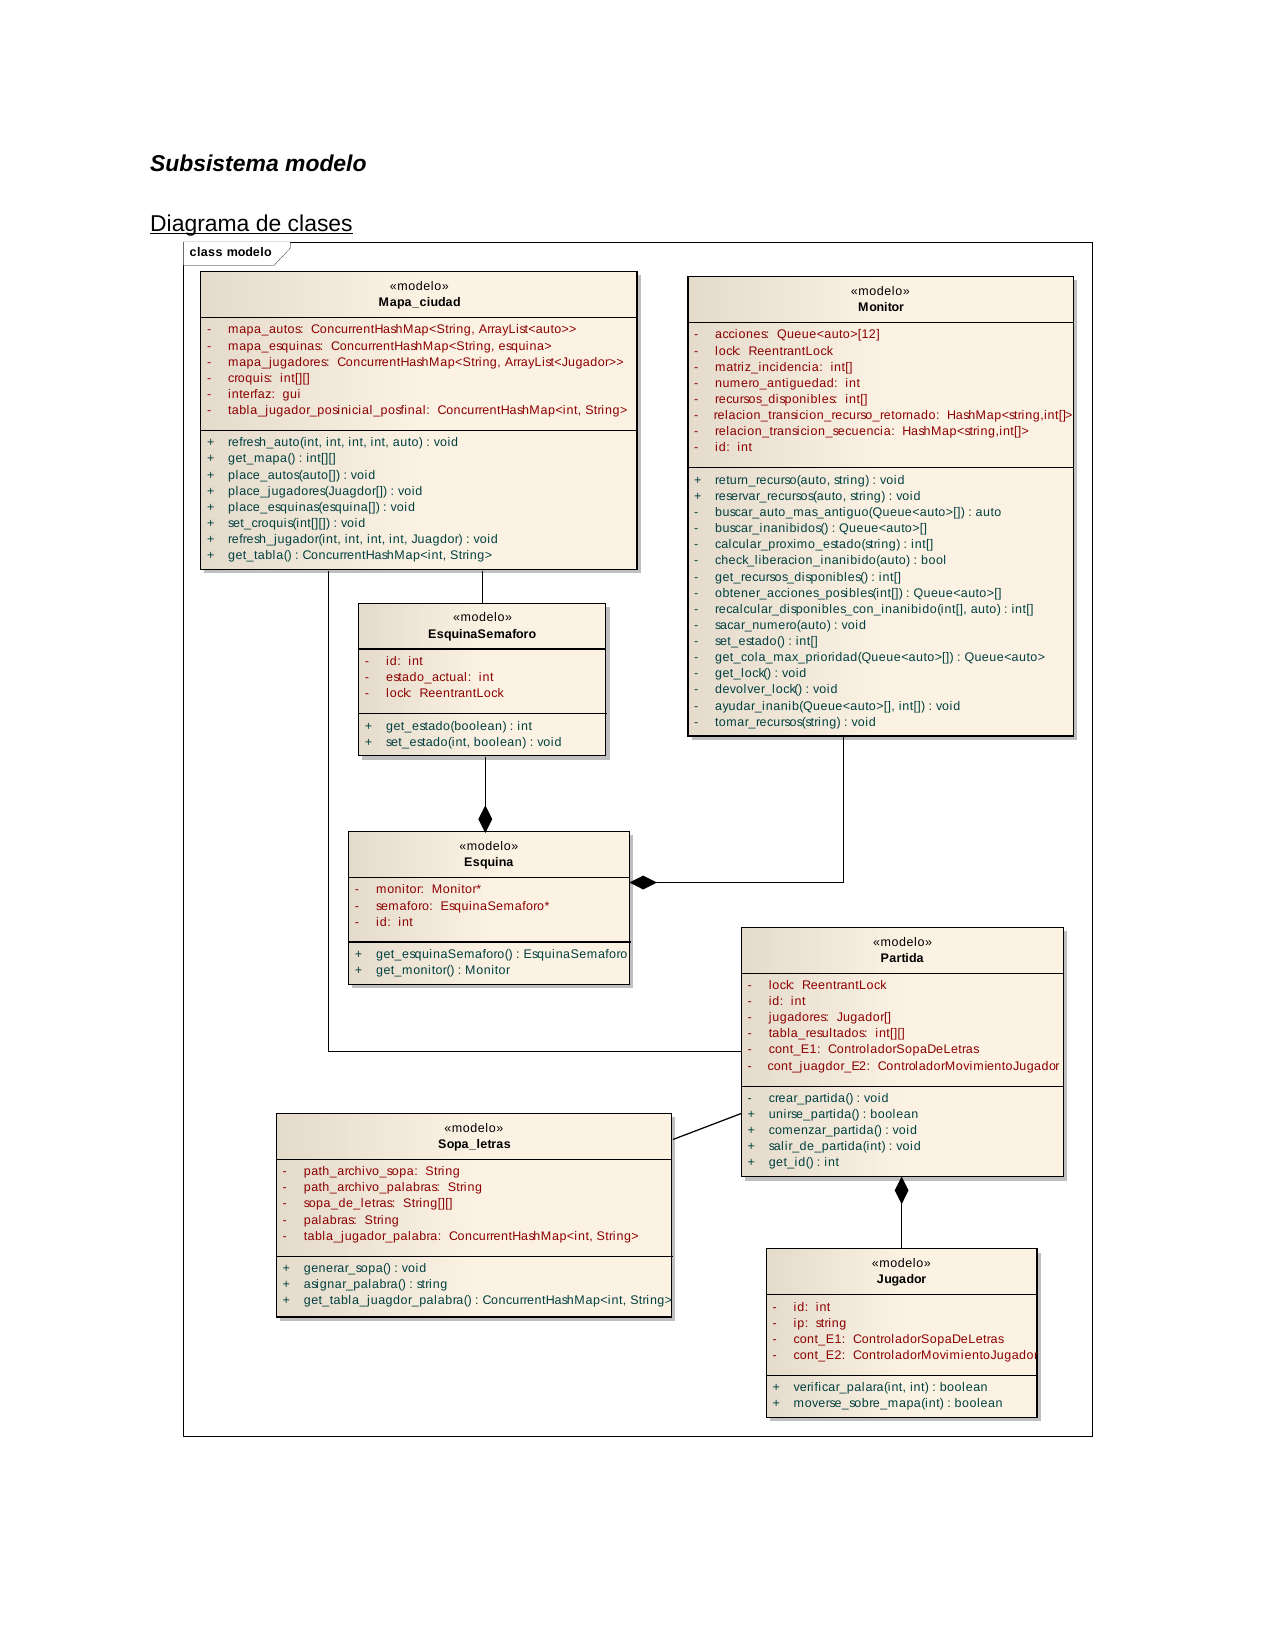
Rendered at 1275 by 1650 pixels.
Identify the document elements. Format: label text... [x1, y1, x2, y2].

text Subsistema modelo [150, 150, 1125, 176]
text Diagrama de clases [150, 210, 1125, 237]
